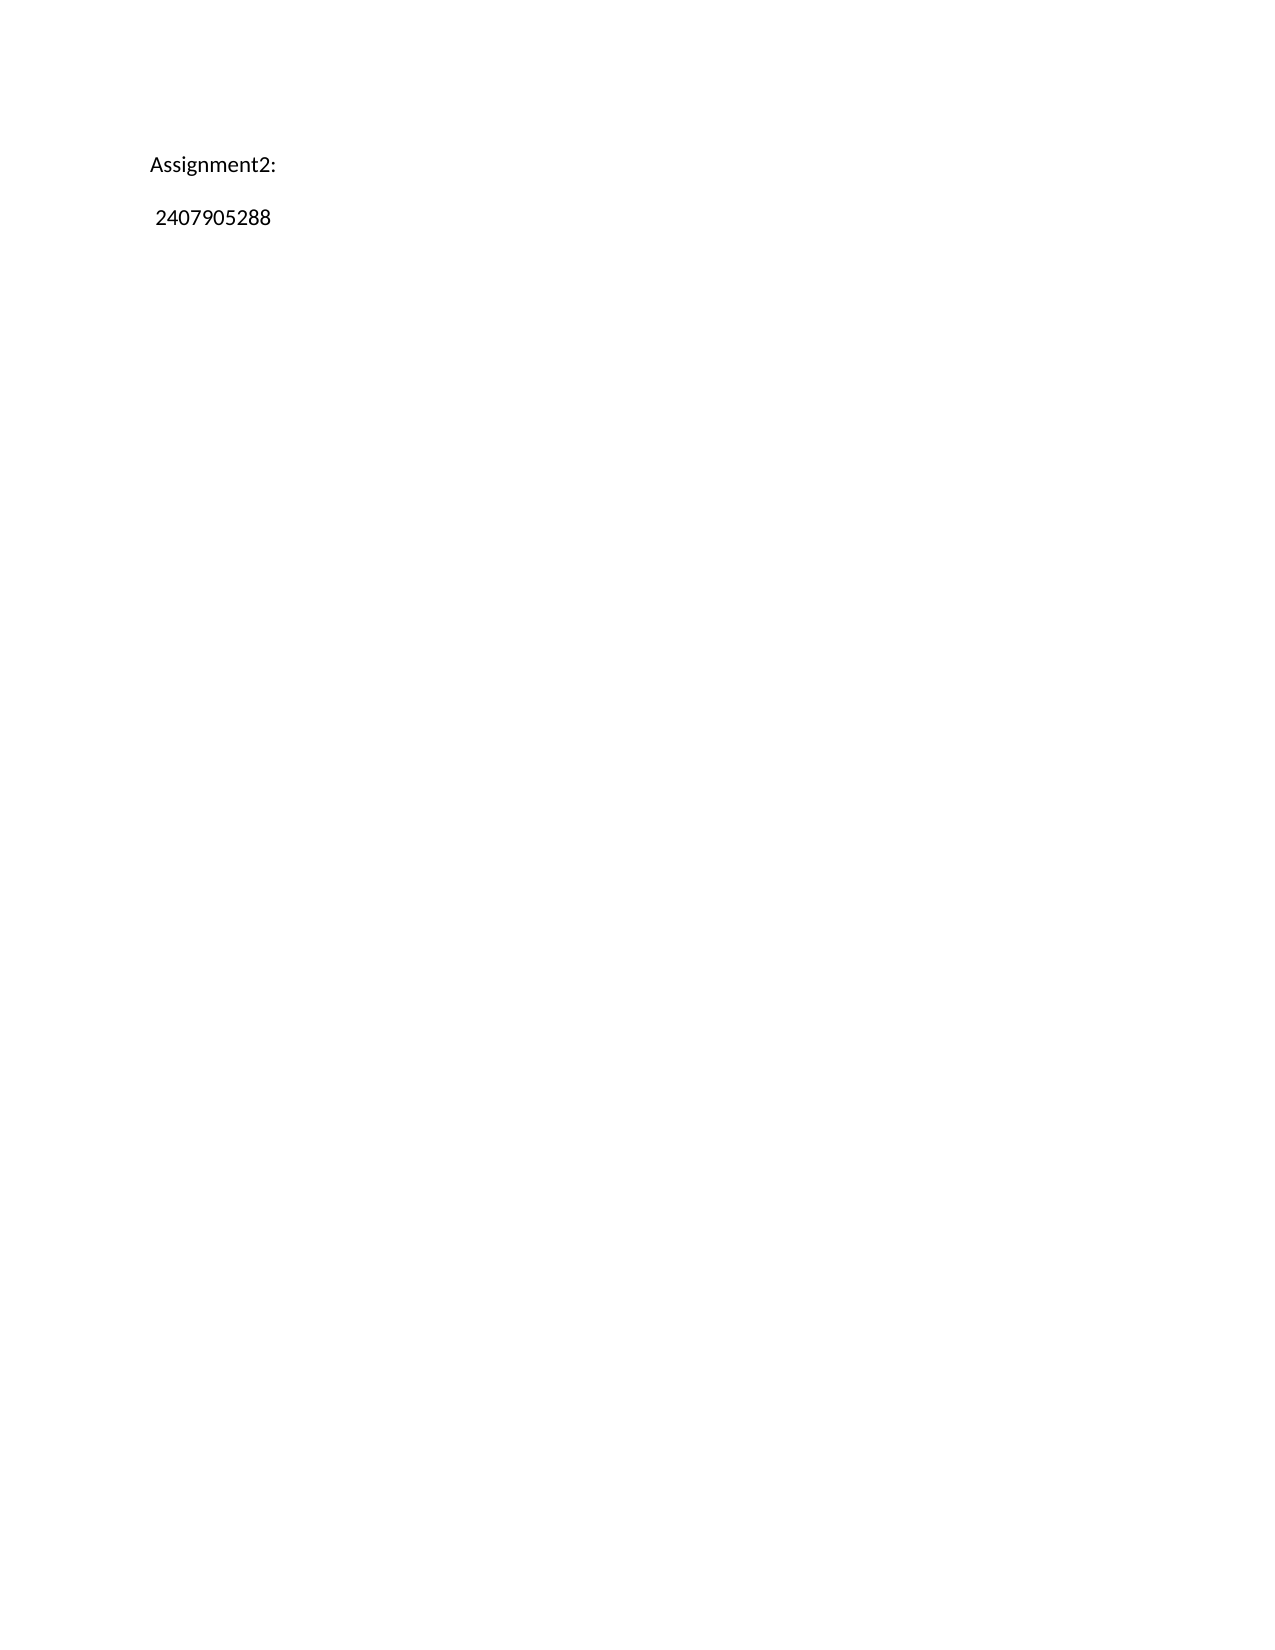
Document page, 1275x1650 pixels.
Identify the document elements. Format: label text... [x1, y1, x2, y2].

text 2407905288 [150, 203, 1125, 231]
text Assignment2: [150, 150, 1125, 178]
